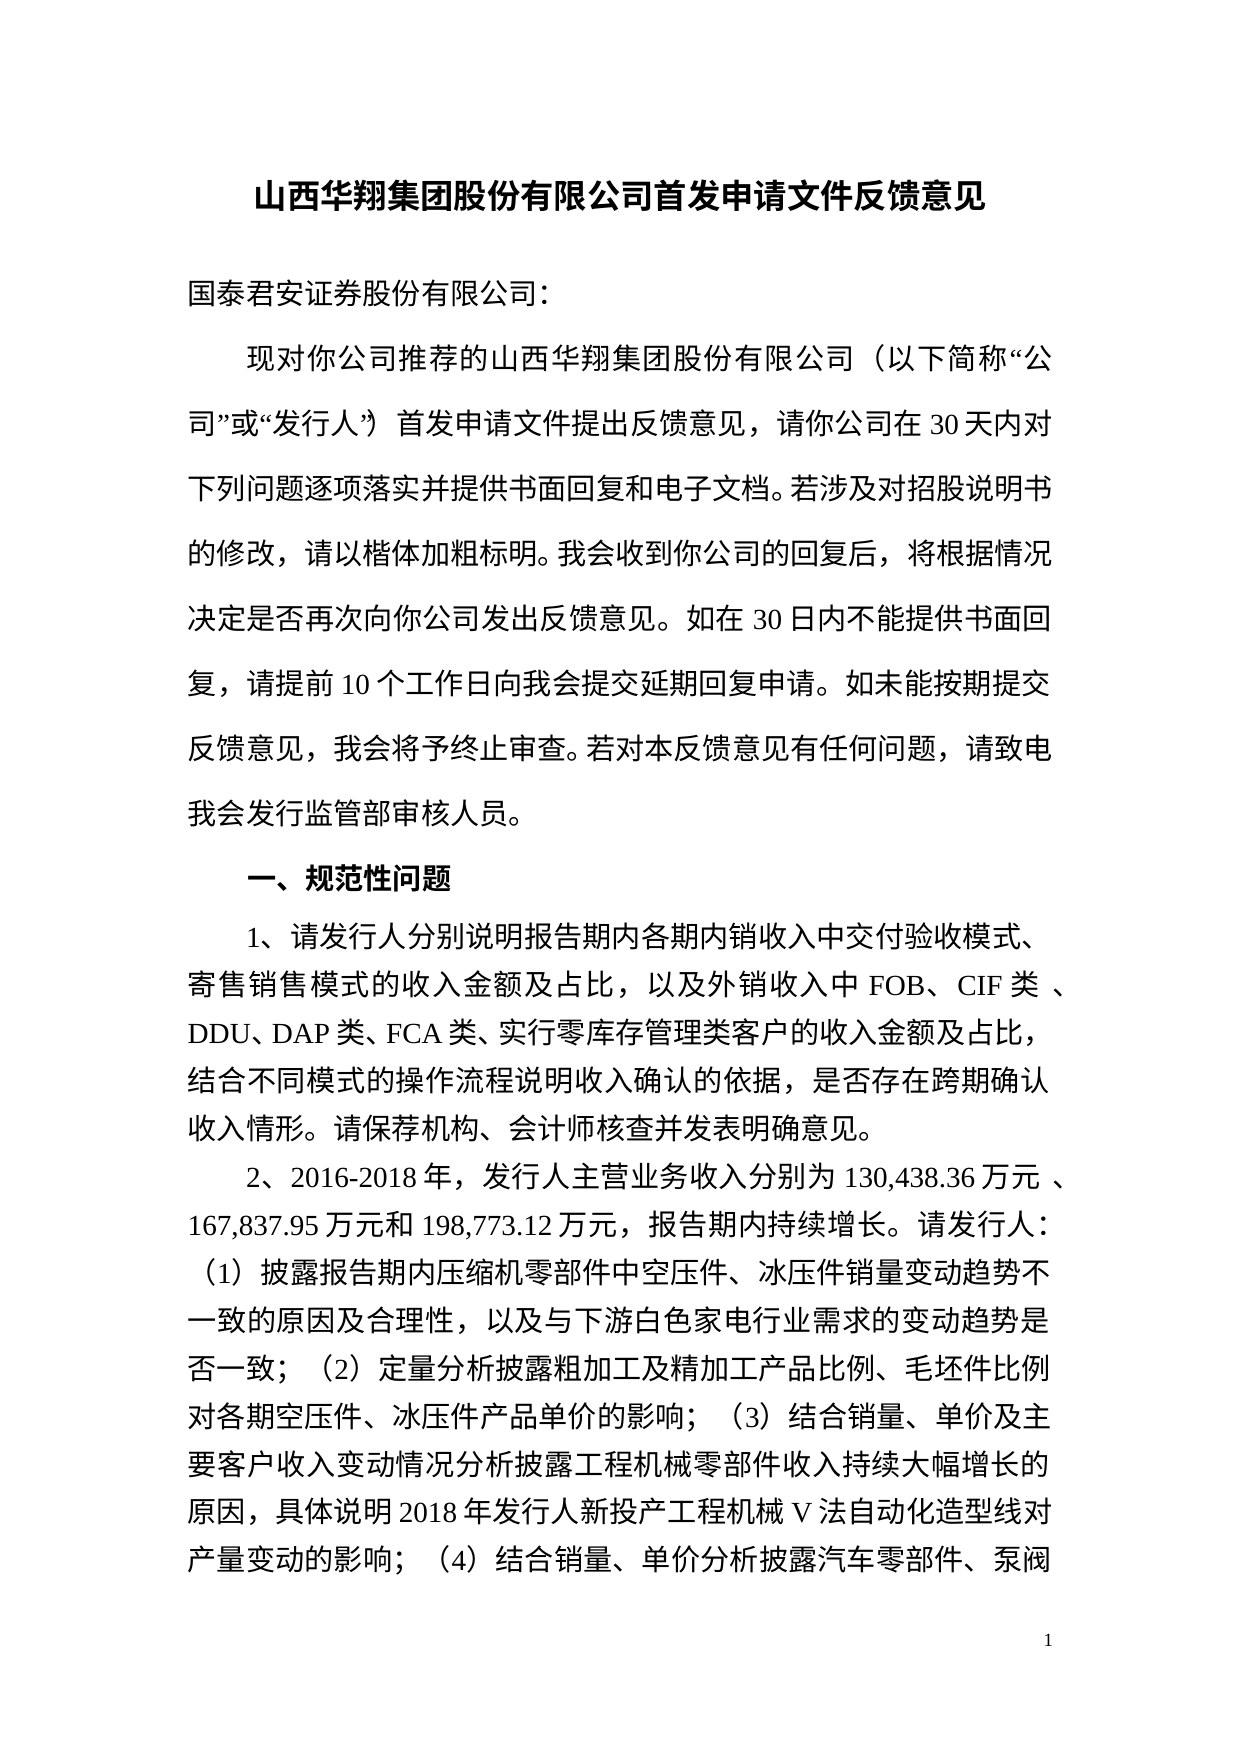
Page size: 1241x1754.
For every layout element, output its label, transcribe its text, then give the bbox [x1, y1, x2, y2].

list 1、请发行人分别说明报告期内各期内销收入中交付验收模式、寄售销售模式的收入金额及占比，以及外销收入中FOB、CIF类、DDU、DAP类、FCA类、实行零库存管理类客户的收入金额及占比，结合不同模式的操作流程说明收入确认的依据，是否存在跨期确认收入情形。请保荐机构、会计师核查并发表明确意见。 [187, 909, 1053, 1149]
list 规范性问题 [187, 844, 1053, 909]
text 国泰君安证券股份有限公司： [187, 259, 1053, 324]
text 山西华翔集团股份有限公司首发申请文件反馈意见 [187, 162, 1053, 227]
text 现对你公司推荐的山西华翔集团股份有限公司（以下简称“公司”或“发行人”）首发申请文件提出反馈意见，请你公司在30天内对下列问题逐项落实并提供书面回复和电子文档。若涉及对招股说明书的修改，请以楷体加粗标明。我会收到你公司的回复后，将根据情况决定是否再次向你公司发出反馈意见。如在30日内不能提供书面回复，请提前10个工作日向我会提交延期回复申请。如未能按期提交反馈意见，我会将予终止审查。若对本反馈意见有任何问题，请致电我会发行监管部审核人员。 [187, 324, 1053, 844]
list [187, 1149, 1053, 1580]
